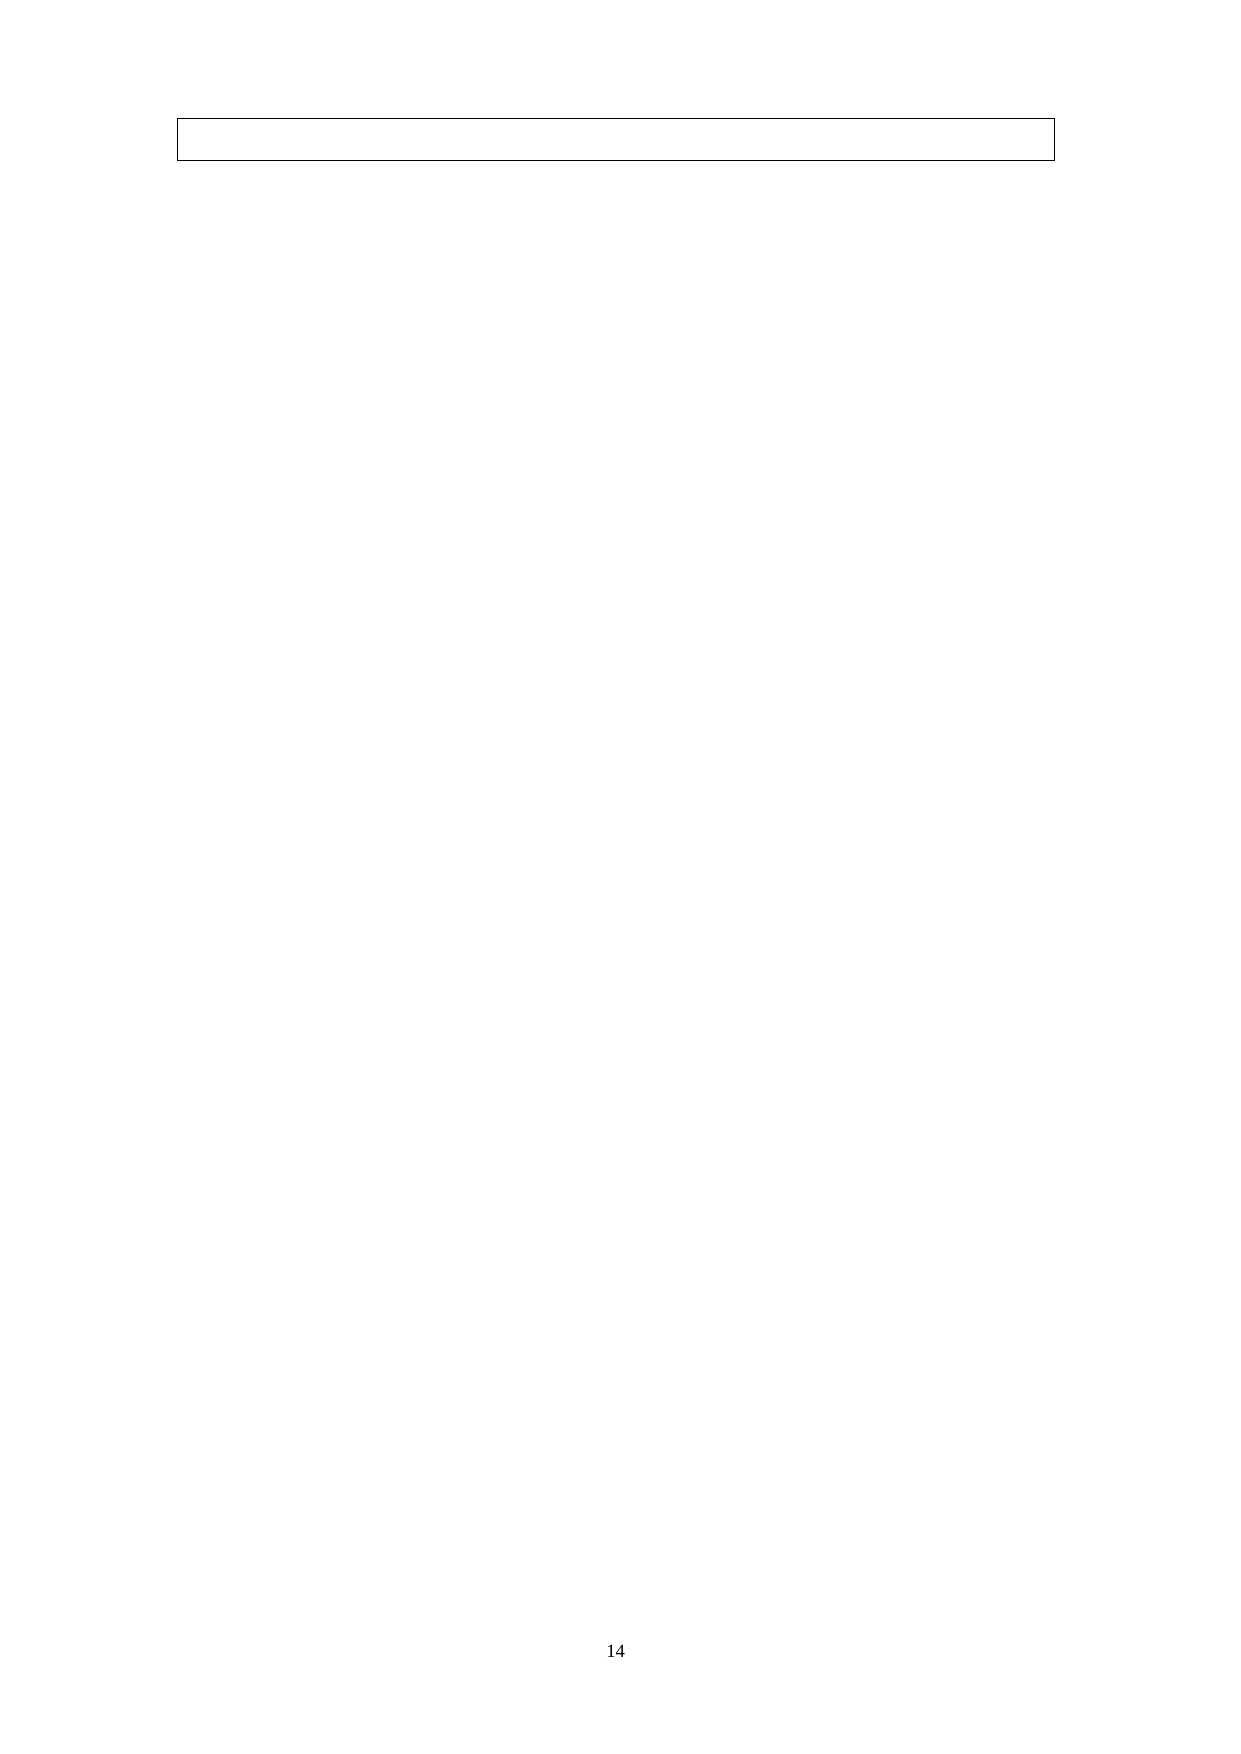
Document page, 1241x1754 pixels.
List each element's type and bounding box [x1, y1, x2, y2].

table_cell [178, 119, 1054, 160]
